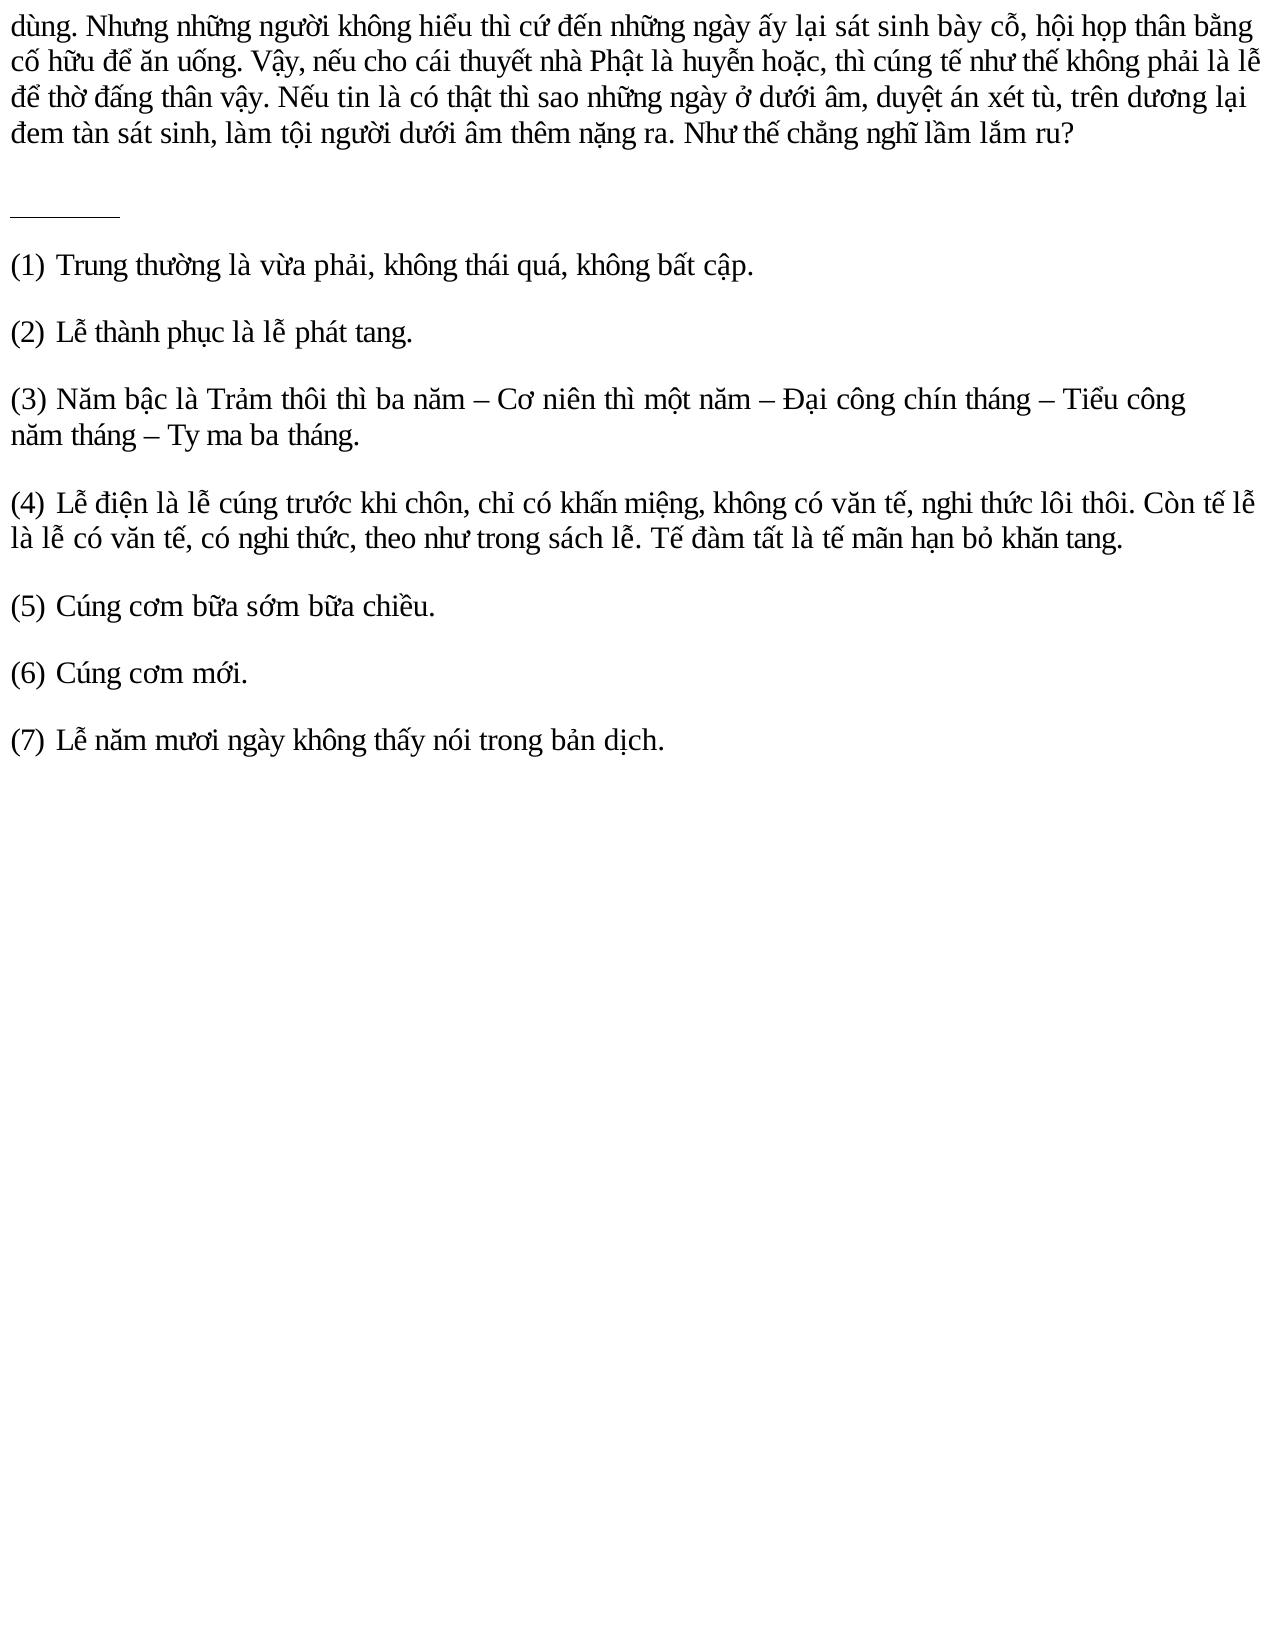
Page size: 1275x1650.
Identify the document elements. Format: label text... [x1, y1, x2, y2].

text dùng. Nhưng những người không hiểu thì cứ đến những ngày ấy lại sát sinh bày cỗ, hội họp thân bằng cố hữu để ăn uống. Vậy, nếu cho cái thuyết nhà Phật là huyễn hoặc, thì cúng tế như thế không phải là lễ để thờ đấng thân vậy. Nếu tin là có thật thì sao những ngày ở dưới âm, duyệt án xét tù, trên dương lại đem tàn sát sinh, làm tội người dưới âm thêm nặng ra. Như thế chẳng nghĩ lầm lắm ru? [10, 7, 1265, 151]
list Lễ thành phục là lễ phát tang. [10, 313, 1275, 349]
list Trung thường là vừa phải, không thái quá, không bất cập. [10, 246, 1275, 282]
list Năm bậc là Trảm thôi thì ba năm – Cơ niên thì một năm – Đại công chín tháng – Tiểu công năm tháng – Ty ma ba tháng. [10, 381, 1220, 452]
list Lễ điện là lễ cúng trước khi chôn, chỉ có khấn miệng, không có văn tế, nghi thức lôi thôi. Còn tế lễ là lễ có văn tế, có nghi thức, theo như trong sách lễ. Tế đàm tất là tế mãn hạn bỏ khăn tang. [10, 484, 1255, 556]
list Lễ năm mươi ngày không thấy nói trong bản dịch. [10, 721, 1275, 757]
list Cúng cơm bữa sớm bữa chiều. [10, 587, 1275, 623]
list Cúng cơm mới. [10, 654, 1275, 690]
